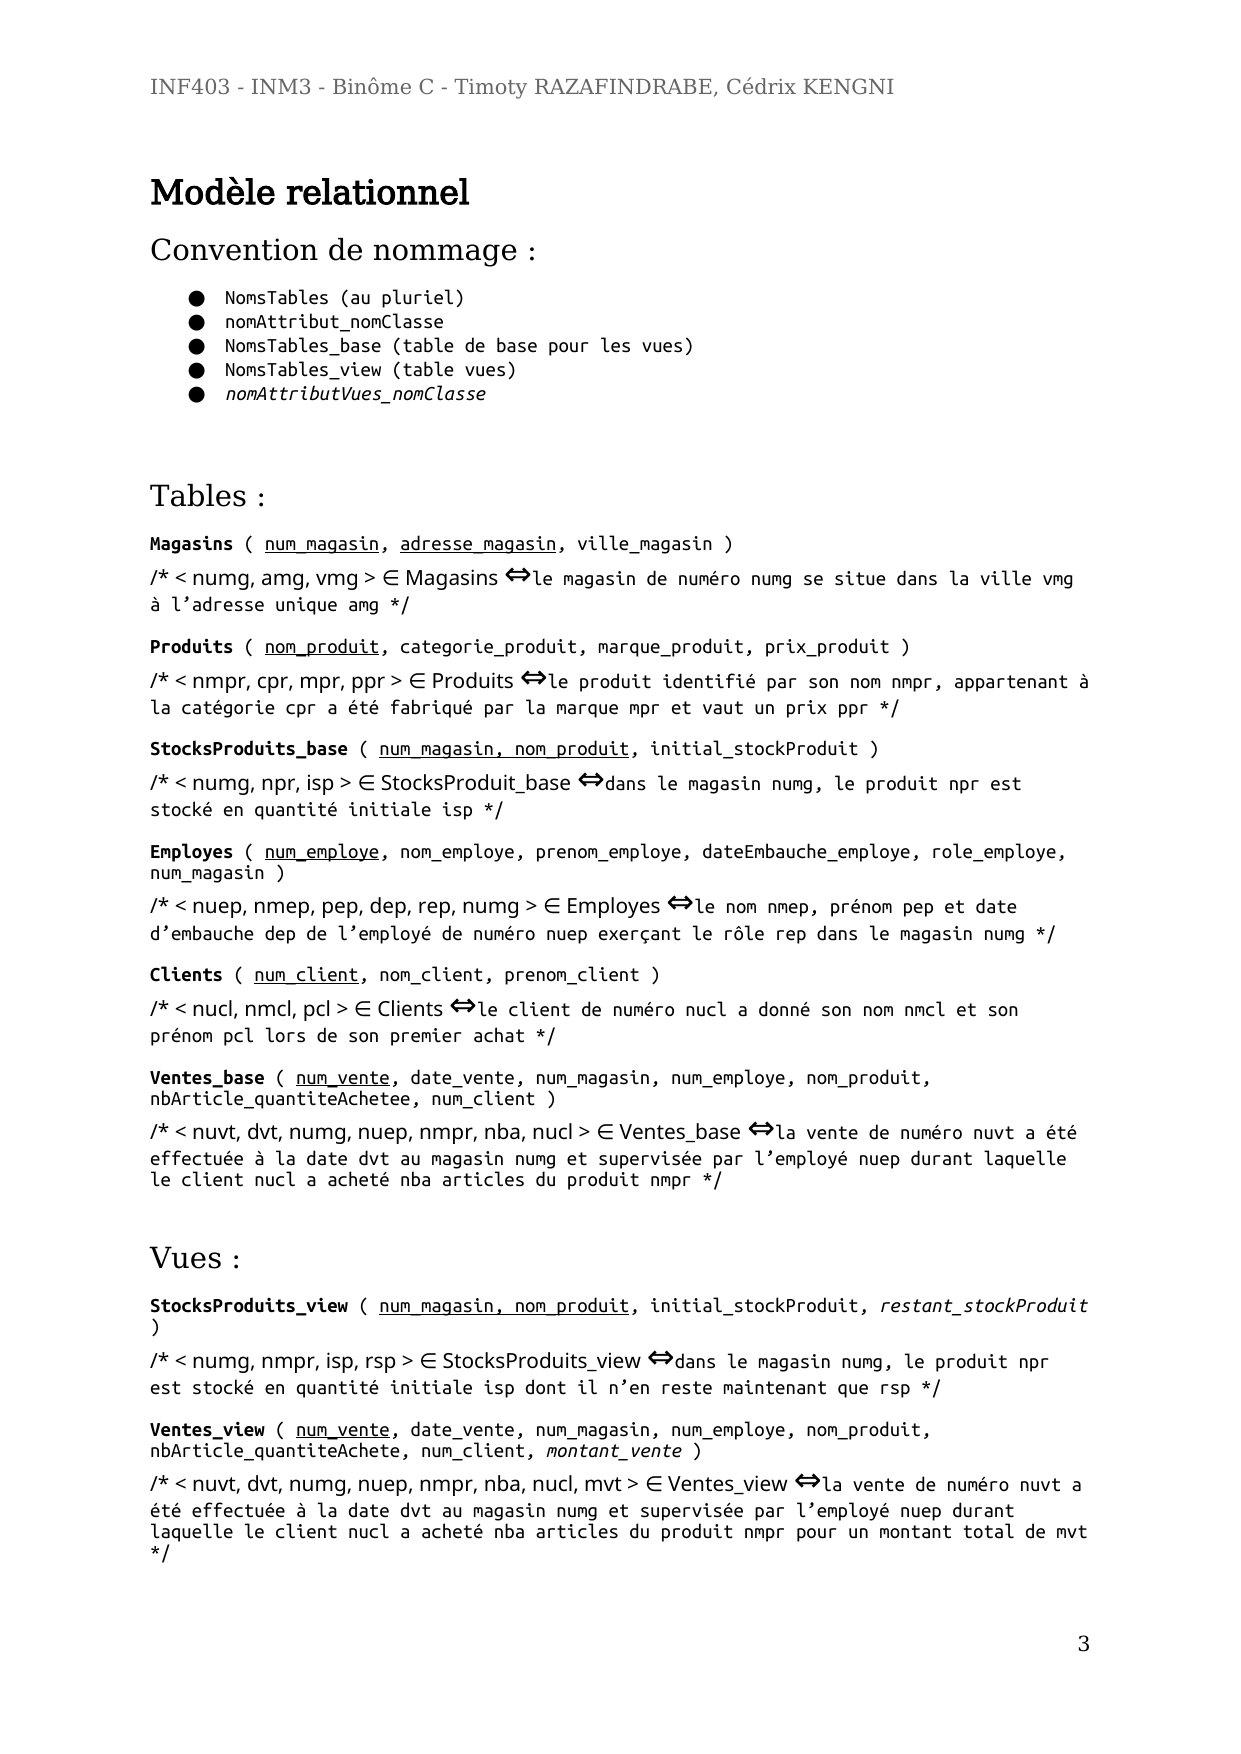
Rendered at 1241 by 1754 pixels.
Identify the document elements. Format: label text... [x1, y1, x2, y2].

text dans le magasin numg, le produit npr est stocké en quantité initiale isp dont il n’en reste maintenant que rsp */ [150, 1337, 1090, 1398]
text Ventes_base ( num_vente, date_vente, num_magasin, num_employe, nom_produit, nbArticle_quantiteAchetee, num_client ) [150, 1067, 1090, 1108]
text Magasins ( num_magasin, adresse_magasin, ville_magasin ) [150, 533, 1090, 554]
subtitle Vues : [150, 1240, 1090, 1275]
subtitle Convention de nommage : [150, 232, 1090, 267]
text le magasin de numéro numg se situe dans la ville vmg à l’adresse unique amg */ [150, 554, 1090, 615]
list nomAttribut_nomClasse [187, 311, 1090, 332]
text la vente de numéro nuvt a été effectuée à la date dvt au magasin numg et supervisée par l’employé nuep durant laquelle le client nucl a acheté nba articles du produit nmpr pour un montant total de mvt */ [150, 1461, 1090, 1563]
text le produit identifié par son nom nmpr, appartenant à la catégorie cpr a été fabriqué par la marque mpr et vaut un prix ppr */ [150, 657, 1090, 718]
list NomsTables_base (table de base pour les vues) [187, 335, 1090, 356]
text Clients ( num_client, nom_client, prenom_client ) [150, 964, 1090, 985]
text la vente de numéro nuvt a été effectuée à la date dvt au magasin numg et supervisée par l’employé nuep durant laquelle le client nucl a acheté nba articles du produit nmpr */ [150, 1108, 1090, 1190]
text StocksProduits_view ( num_magasin, nom_produit, initial_stockProduit, restant_stockProduit ) [150, 1296, 1090, 1337]
text Ventes_view ( num_vente, date_vente, num_magasin, num_employe, nom_produit, nbArticle_quantiteAchete, num_client, montant_vente ) [150, 1419, 1090, 1461]
text le nom nmep, prénom pep et date d’embauche dep de l’employé de numéro nuep exerçant le rôle rep dans le magasin numg */ [150, 883, 1090, 943]
text le client de numéro nucl a donné son nom nmcl et son prénom pcl lors de son premier achat */ [150, 985, 1090, 1046]
text Produits ( nom_produit, categorie_produit, marque_produit, prix_produit ) [150, 636, 1090, 657]
text StocksProduits_base ( num_magasin, nom_produit, initial_stockProduit ) [150, 738, 1090, 759]
list NomsTables_view (table vues) [187, 359, 1090, 380]
subtitle Modèle relationnel [150, 171, 1090, 211]
list NomsTables (au pluriel) [187, 287, 1090, 308]
text dans le magasin numg, le produit npr est stocké en quantité initiale isp */ [150, 759, 1090, 820]
list nomAttributVues_nomClasse [187, 383, 1090, 404]
subtitle Tables : [150, 478, 1090, 513]
text Employes ( num_employe, nom_employe, prenom_employe, dateEmbauche_employe, role_employe, num_magasin ) [150, 841, 1090, 883]
